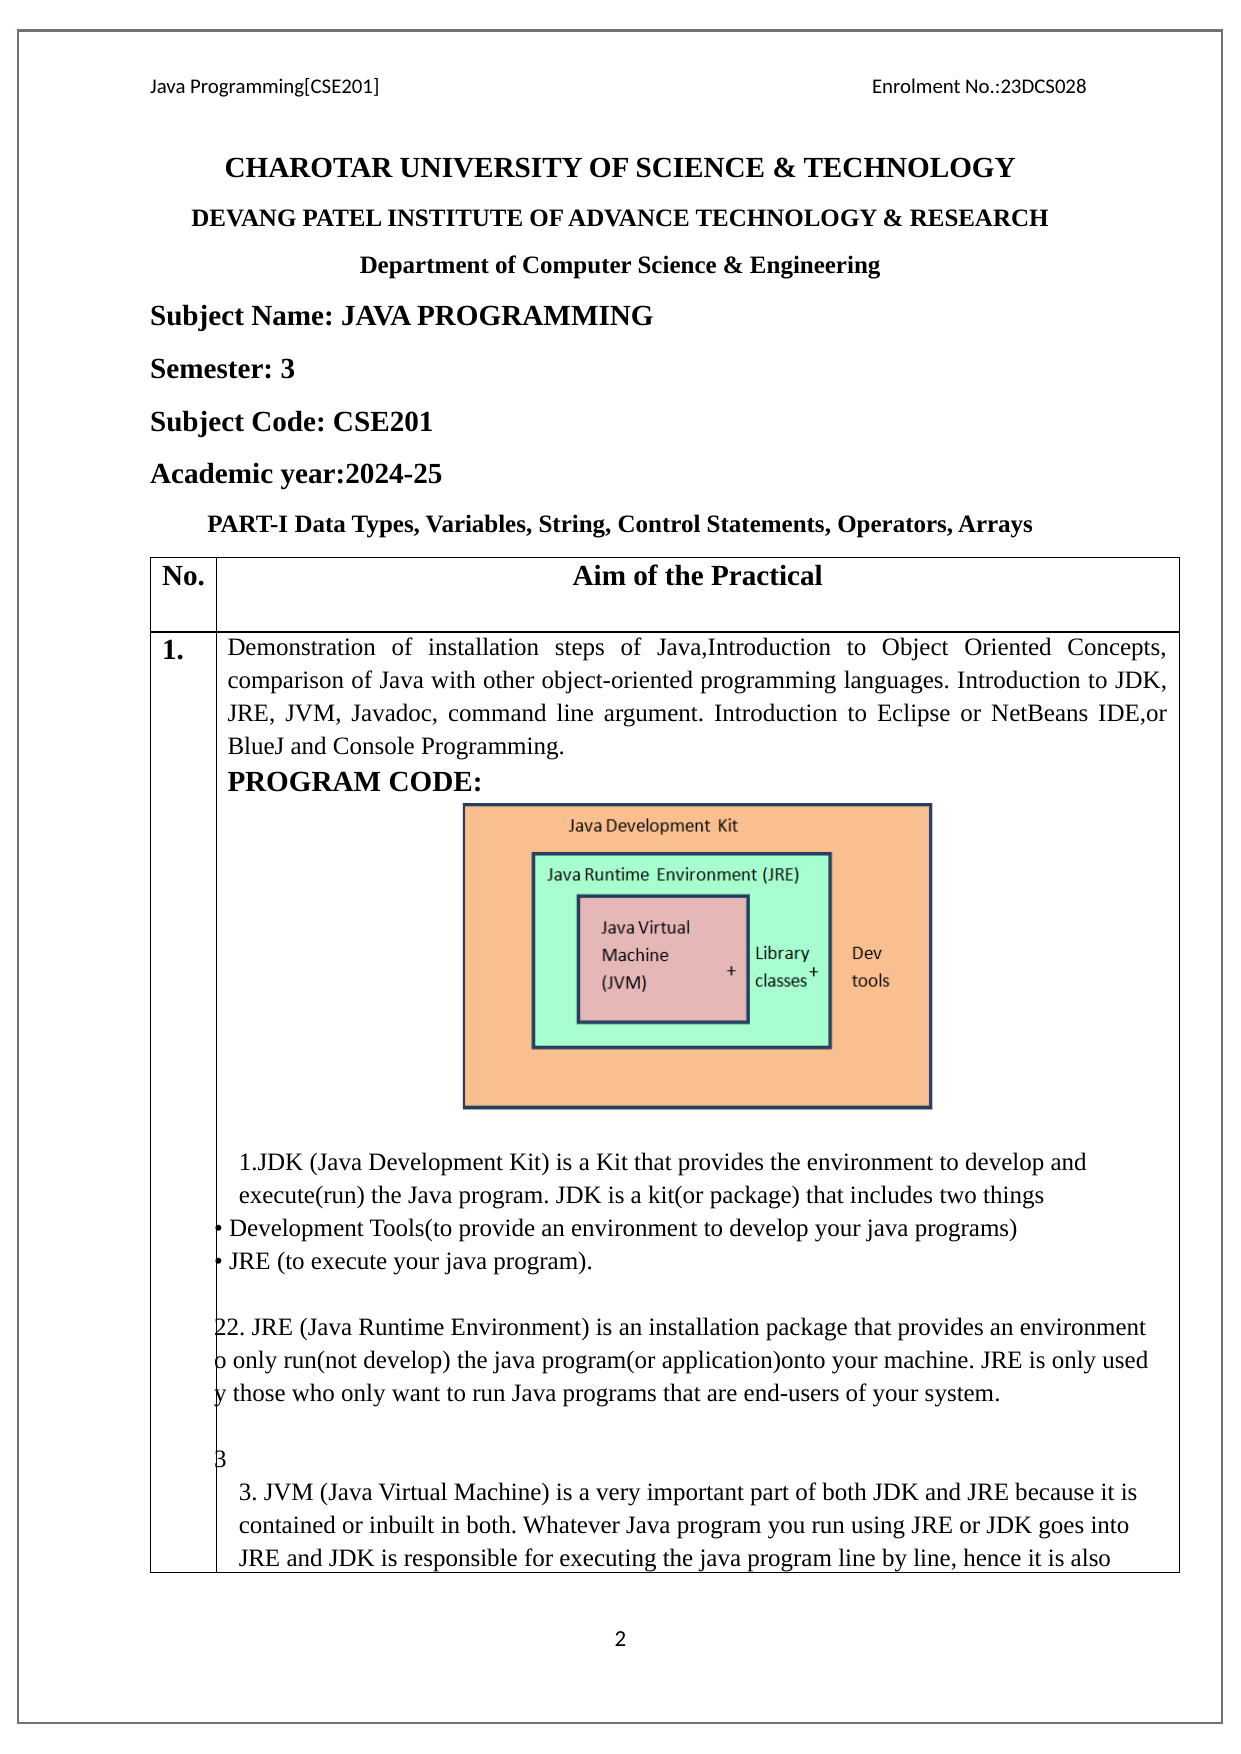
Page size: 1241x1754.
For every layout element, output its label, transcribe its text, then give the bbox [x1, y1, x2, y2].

text Subject Code: CSE201 [150, 404, 1090, 437]
table_cell 1. [151, 633, 216, 1572]
text PART-I Data Types, Variables, String, Control Statements, Operators, Arrays [150, 509, 1090, 538]
text CHAROTAR UNIVERSITY OF SCIENCE & TECHNOLOGY [150, 150, 1090, 183]
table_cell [217, 633, 1179, 1572]
picture [462, 803, 933, 1110]
text Subject Name: JAVA PROGRAMMING [150, 298, 1090, 332]
text Academic year:2024-25 [150, 457, 1090, 490]
table_header No. [151, 558, 216, 631]
text DEVANG PATEL INSTITUTE OF ADVANCE TECHNOLOGY & RESEARCH [150, 203, 1090, 232]
text Semester: 3 [150, 351, 1090, 384]
table_header Aim of the Practical [217, 558, 1179, 631]
text Department of Computer Science & Engineering [150, 251, 1090, 279]
